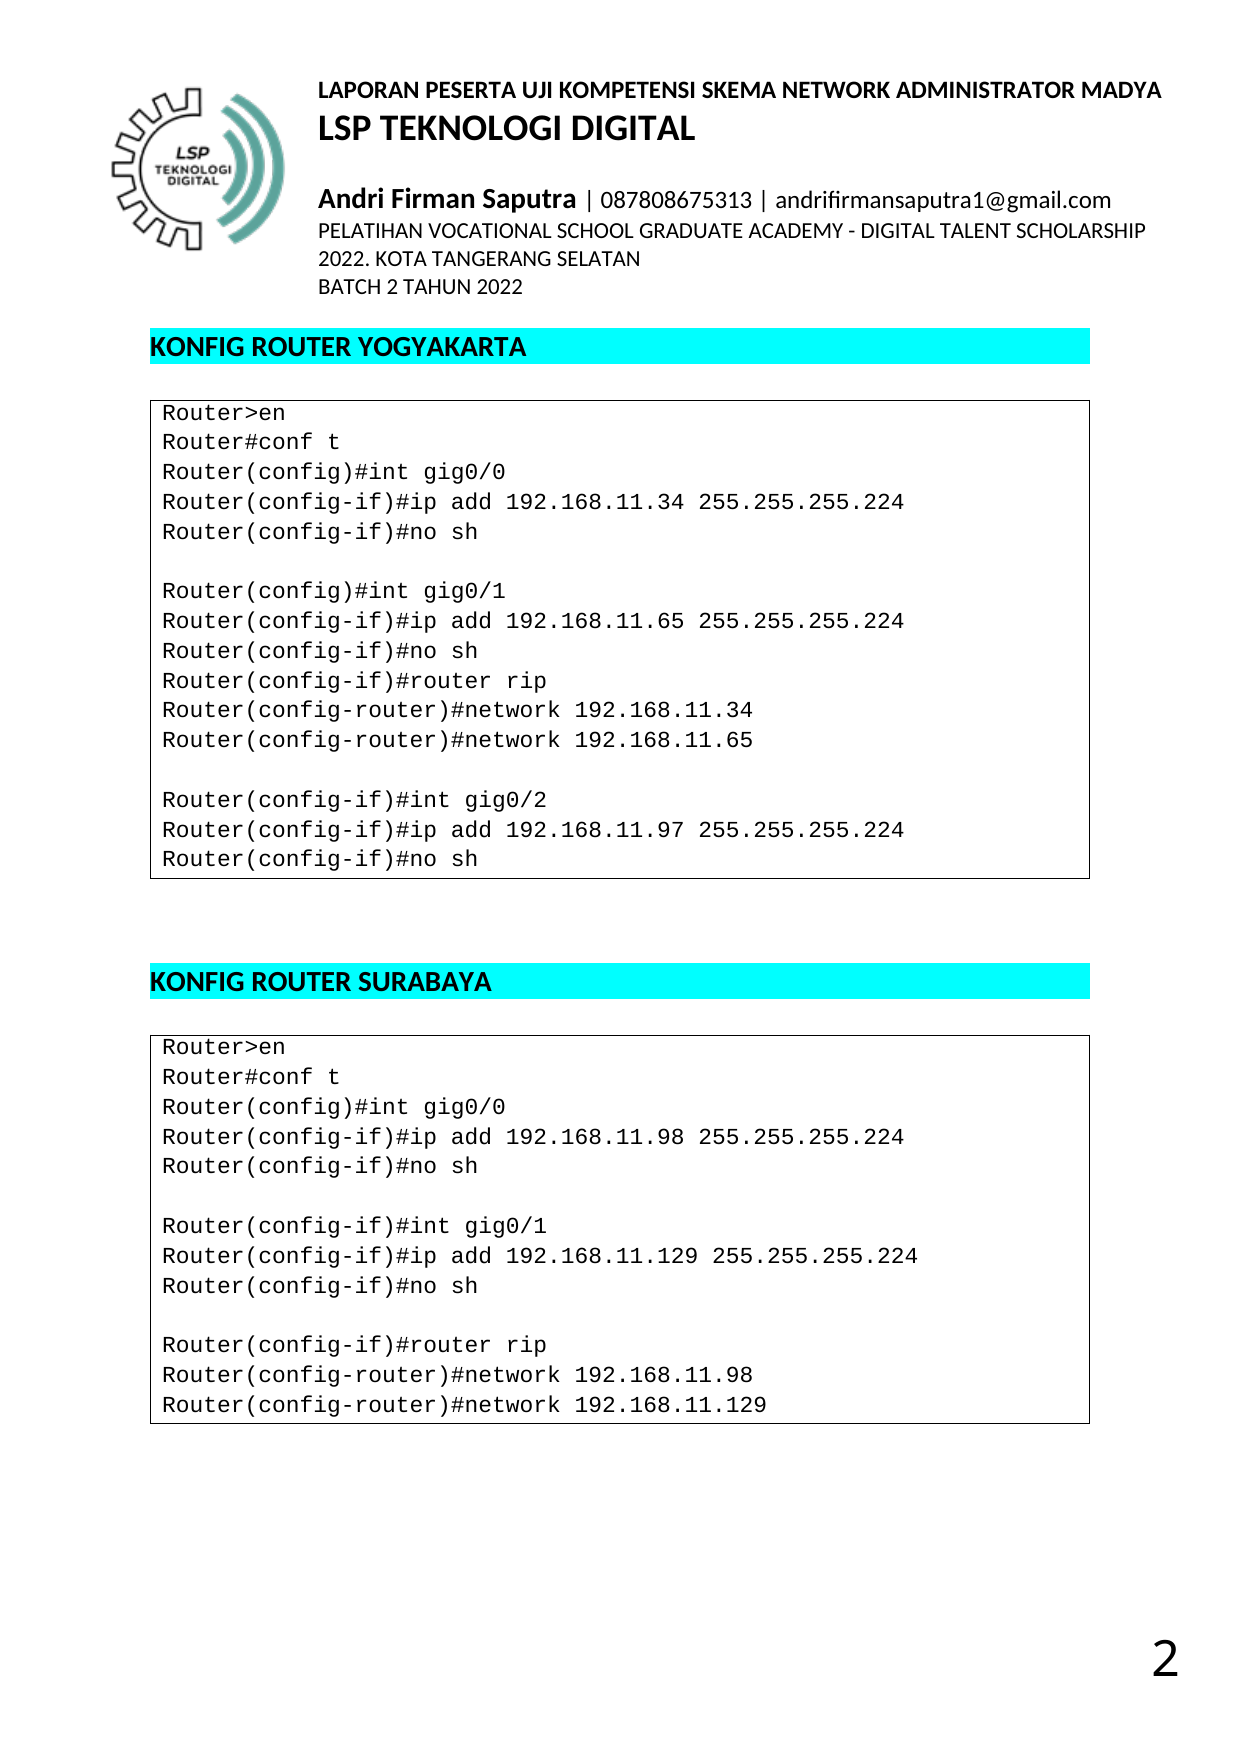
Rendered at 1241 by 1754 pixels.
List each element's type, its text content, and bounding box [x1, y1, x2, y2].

picture [101, 73, 296, 266]
table_header Router>en Router#conf t Router(config)#int gig0/0 Router(config-if)#ip add 192.168.11.34 255.255.255.224 Router(config-if)#no sh Router(config)#int gig0/1 Router(config-if)#ip add 192.168.11.65 255.255.255.224 Router(config-if)#no sh Router(config-if)#router rip Router(config-router)#network 192.168.11.34 Router(config-router)#network 192.168.11.65 Router(config-if)#int gig0/2 Router(config-if)#ip add 192.168.11.97 255.255.255.224 Router(config-if)#no sh [151, 401, 1089, 877]
table_header Router>en Router#conf t Router(config)#int gig0/0 Router(config-if)#ip add 192.168.11.98 255.255.255.224 Router(config-if)#no sh Router(config-if)#int gig0/1 Router(config-if)#ip add 192.168.11.129 255.255.255.224 Router(config-if)#no sh Router(config-if)#router rip Router(config-router)#network 192.168.11.98 Router(config-router)#network 192.168.11.129 [151, 1036, 1089, 1423]
text KONFIG ROUTER SURABAYA [150, 963, 1090, 999]
text KONFIG ROUTER YOGYAKARTA [150, 328, 1090, 364]
